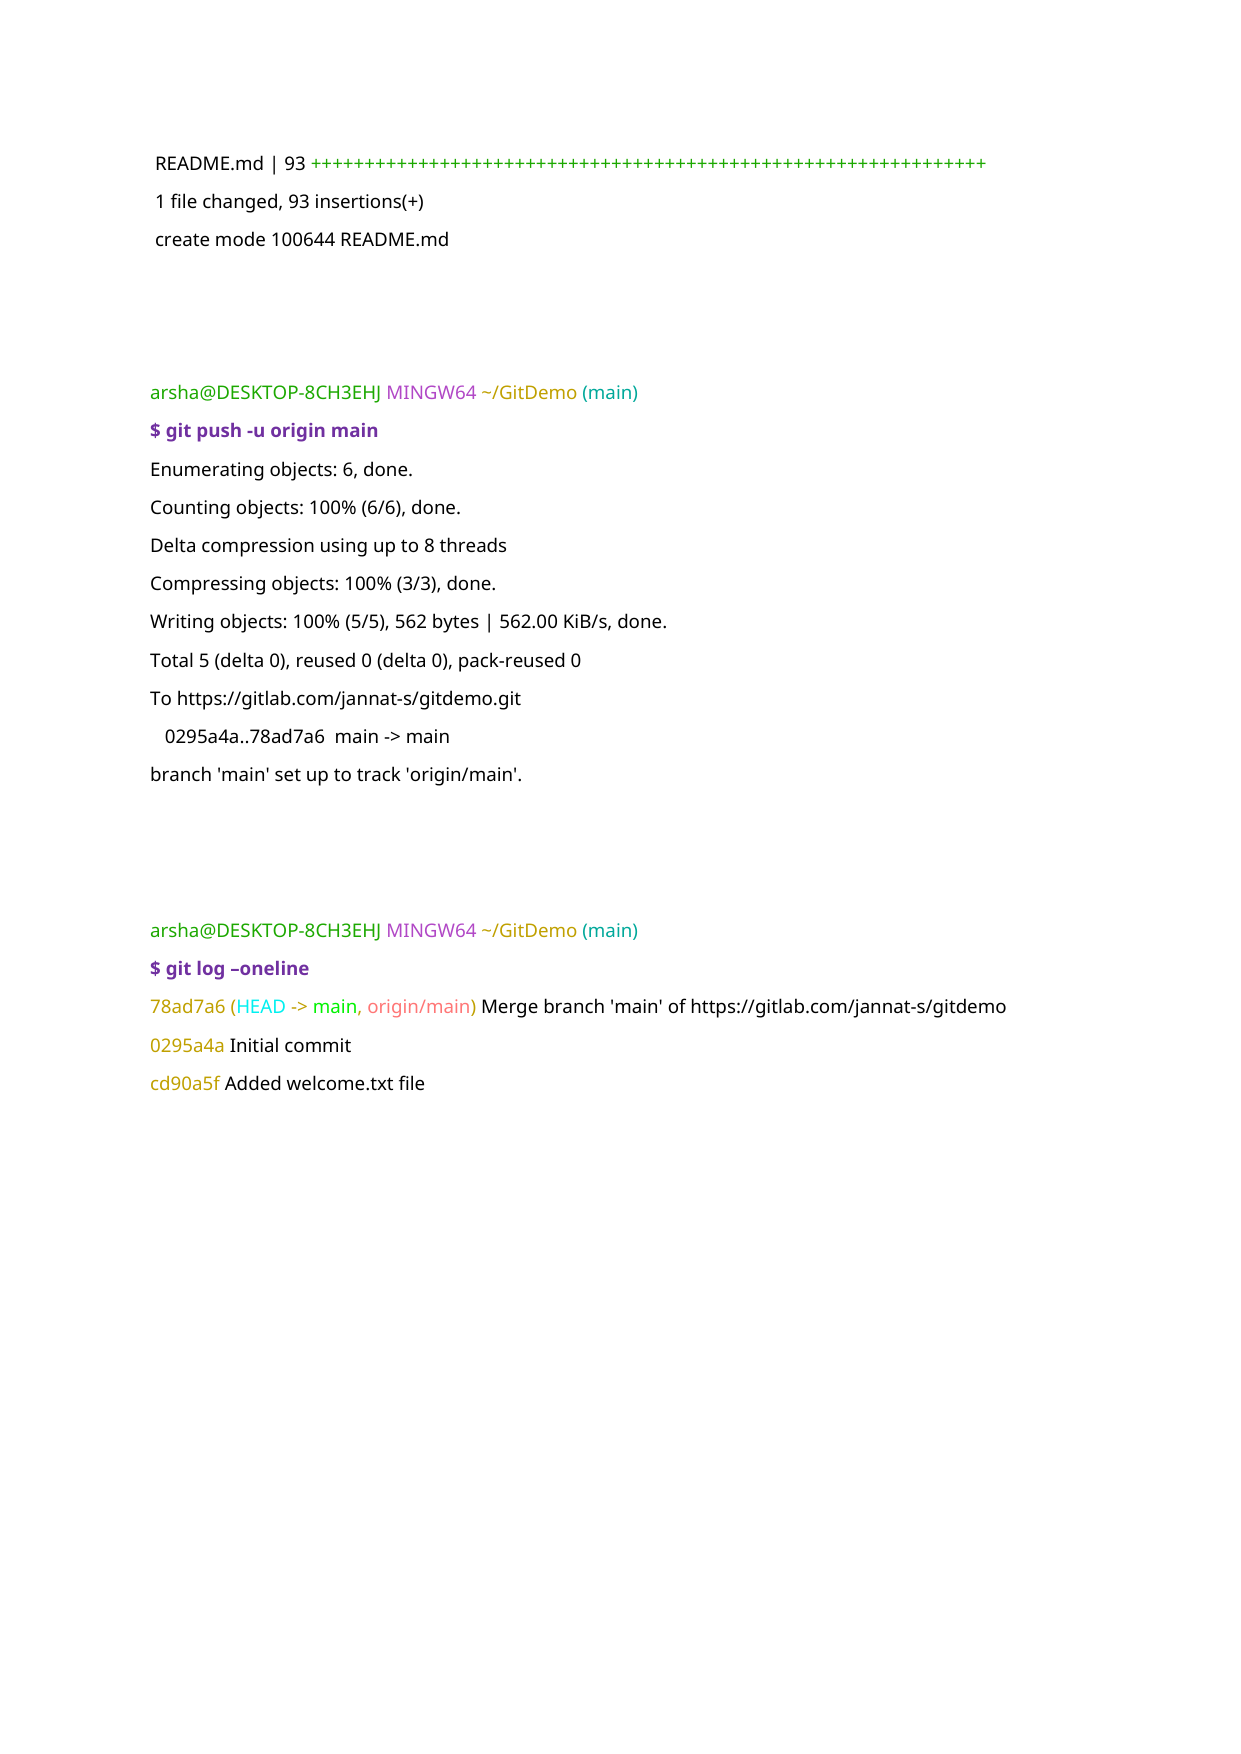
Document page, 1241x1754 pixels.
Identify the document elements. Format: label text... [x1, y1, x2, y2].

text arsha@DESKTOP-8CH3EHJ MINGW64 ~/GitDemo (main) [150, 379, 1090, 405]
text Enumerating objects: 6, done. [150, 456, 1090, 481]
text arsha@DESKTOP-8CH3EHJ MINGW64 ~/GitDemo (main) [150, 917, 1090, 943]
text Total 5 (delta 0), reused 0 (delta 0), pack-reused 0 [150, 647, 1090, 672]
text README.md | 93 +++++++++++++++++++++++++++++++++++++++++++++++++++++++++++++++ [150, 150, 1090, 176]
text To https://gitlab.com/jannat-s/gitdemo.git [150, 685, 1090, 711]
text Compressing objects: 100% (3/3), done. [150, 571, 1090, 596]
text 78ad7a6 (HEAD -> main, origin/main) Merge branch 'main' of https://gitlab.com/jannat-s/gitdemo [150, 994, 1090, 1019]
text Delta compression using up to 8 threads [150, 532, 1090, 558]
text 0295a4a Initial commit [150, 1032, 1090, 1057]
text Writing objects: 100% (5/5), 562 bytes | 562.00 KiB/s, done. [150, 609, 1090, 634]
text 1 file changed, 93 insertions(+) [150, 188, 1090, 214]
text cd90a5f Added welcome.txt file [150, 1070, 1090, 1096]
text $ git push -u origin main [150, 418, 1090, 443]
text create mode 100644 README.md [150, 226, 1090, 252]
text branch 'main' set up to track 'origin/main'. [150, 762, 1090, 787]
text $ git log –oneline [150, 955, 1090, 981]
text Counting objects: 100% (6/6), done. [150, 494, 1090, 519]
text 0295a4a..78ad7a6 main -> main [150, 723, 1090, 749]
